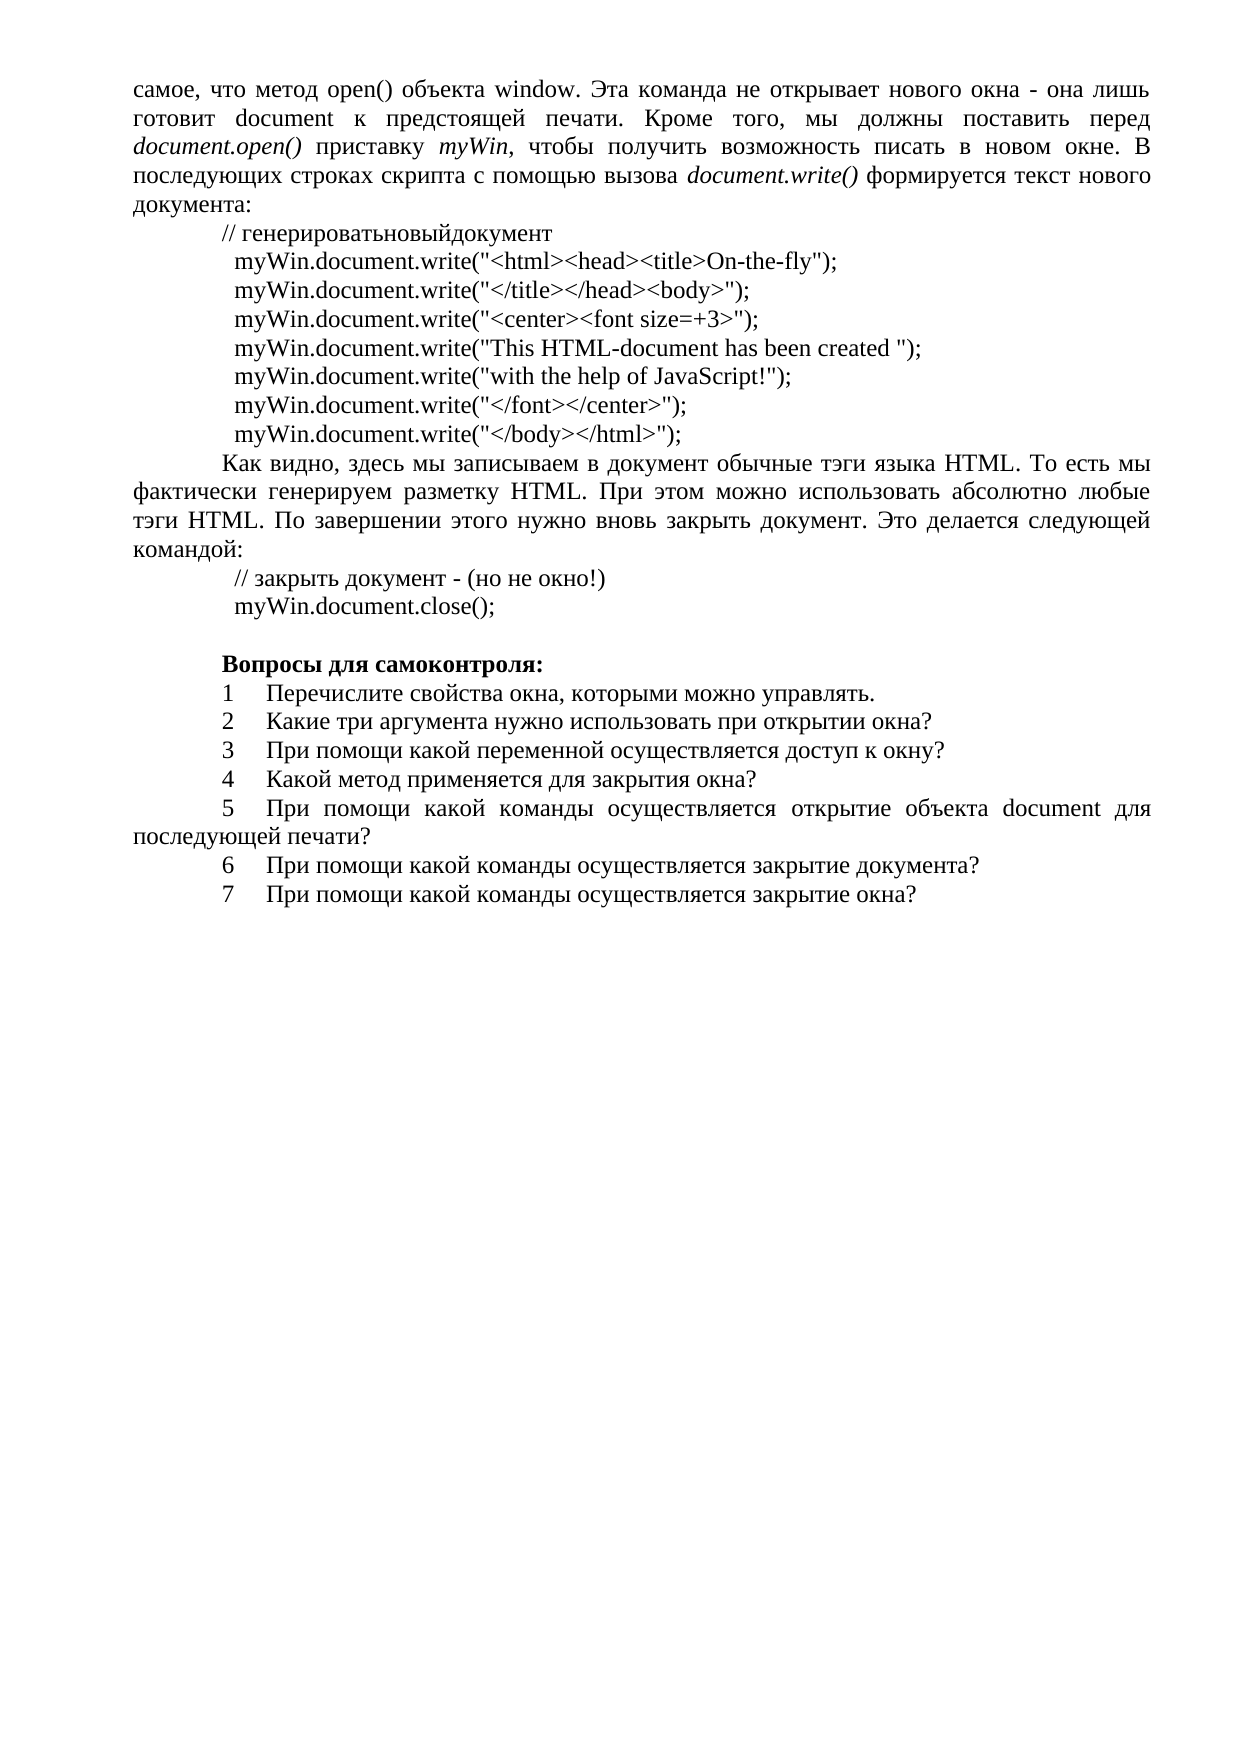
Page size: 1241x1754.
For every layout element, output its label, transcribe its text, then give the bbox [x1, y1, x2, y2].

list При помощи какой переменной осуществляется доступ к окну? [133, 735, 1152, 764]
text myWin.document.write("<center><font size=+3>"); [133, 304, 1152, 333]
list При помощи какой команды осуществляется открытие объекта document для последующей печати? [133, 793, 1152, 850]
text myWin.document.write("<html><head><title>On-the-fly"); [133, 246, 1152, 275]
text // генерироватьновыйдокумент [133, 218, 1152, 246]
text Как видно, здесь мы записываем в документ обычные тэги языка HTML. То есть мы фактически генерируем разметку HTML. При этом можно использовать абсолютно любые тэги HTML. По завершении этого нужно вновь закрыть документ. Это делается следующей командой: [133, 448, 1152, 563]
text myWin.document.write("with the help of JavaScript!"); [133, 361, 1152, 390]
text myWin.document.write("This HTML-document has been created "); [133, 333, 1152, 361]
list Какой метод применяется для закрытия окна? [133, 764, 1152, 793]
text Вопросы для самоконтроля: [133, 649, 1152, 678]
list При помощи какой команды осуществляется закрытие документа? [133, 850, 1152, 879]
text // закрыть документ - (но не окно!) [133, 563, 1152, 591]
text myWin.document.close(); [133, 591, 1152, 620]
list При помощи какой команды осуществляется закрытие окна? [133, 879, 1152, 908]
list Перечислите свойства окна, которыми можно управлять. [133, 678, 1152, 706]
text myWin.document.write("</font></center>"); [133, 390, 1152, 419]
text myWin.document.write("</body></html>"); [133, 419, 1152, 448]
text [133, 74, 1152, 218]
list Какие три аргумента нужно использовать при открытии окна? [133, 706, 1152, 735]
text myWin.document.write("</title></head><body>"); [133, 275, 1152, 304]
